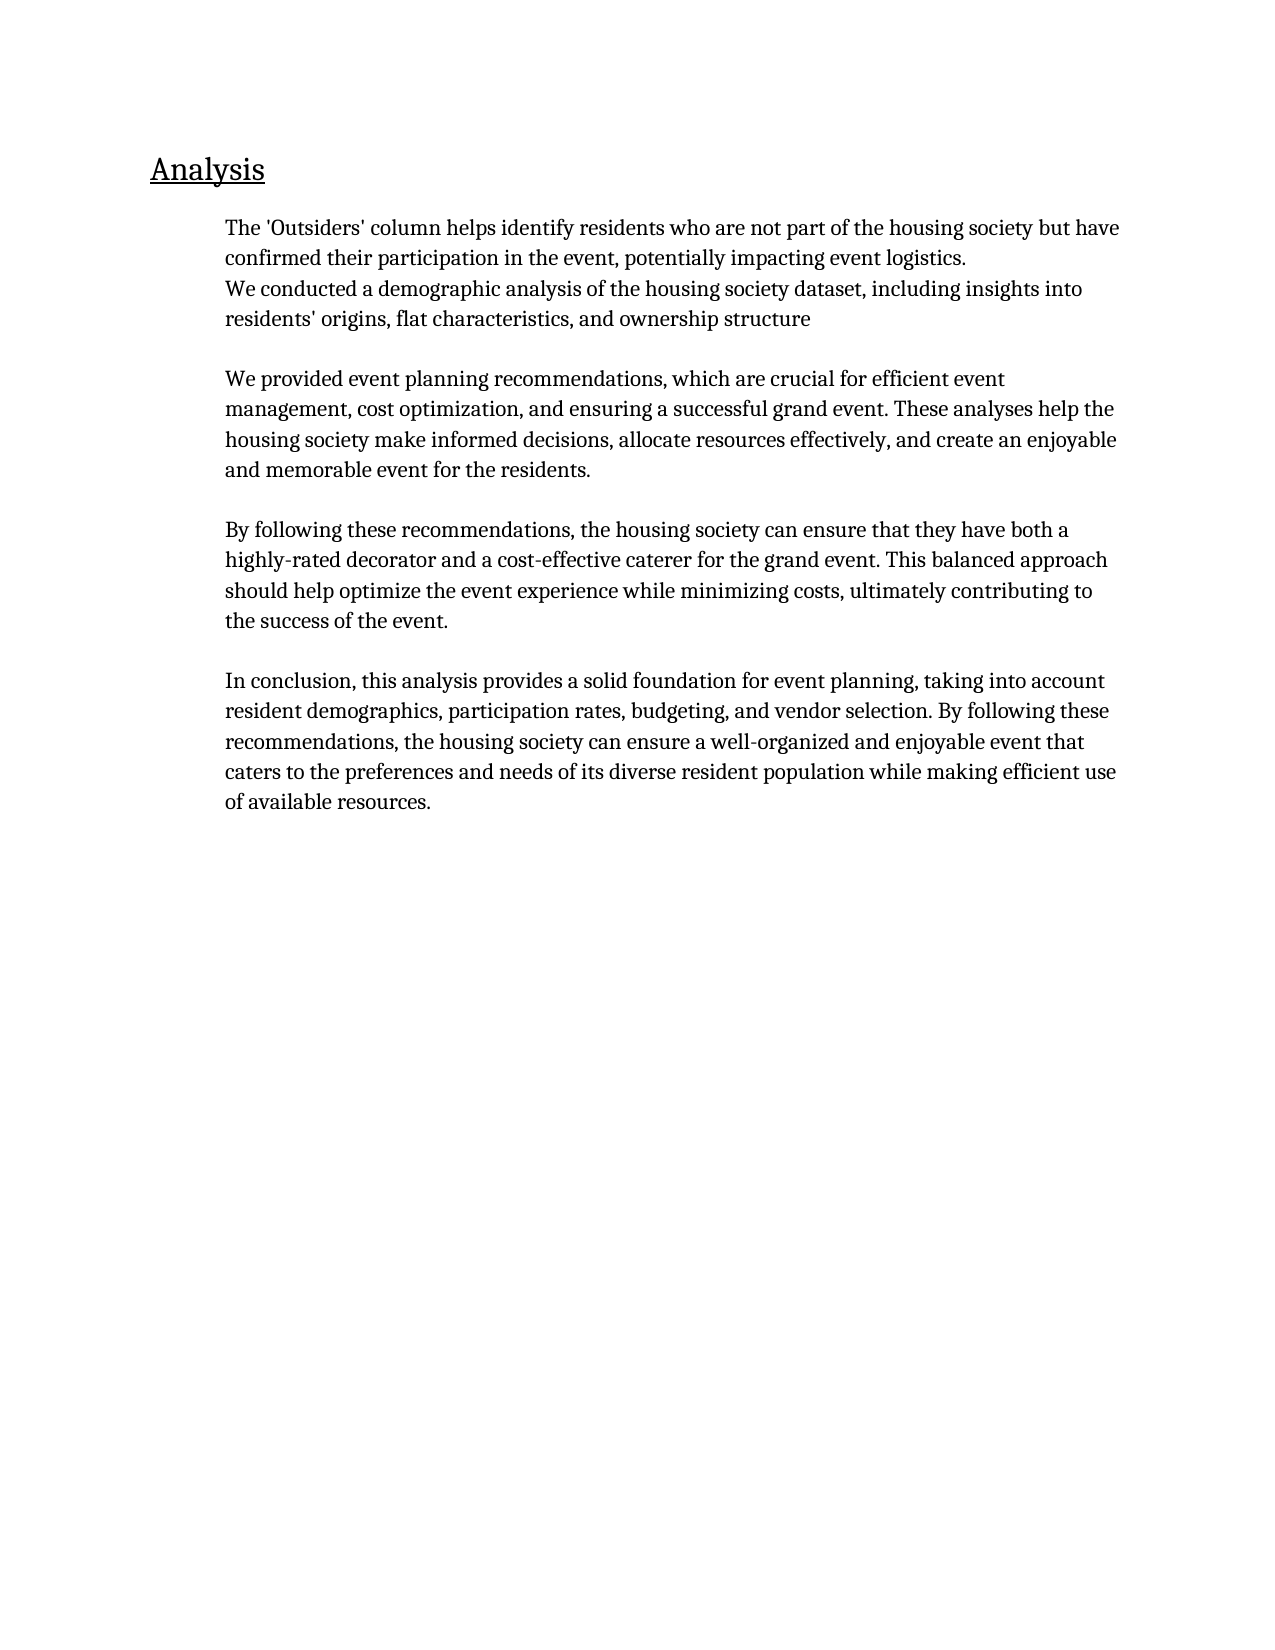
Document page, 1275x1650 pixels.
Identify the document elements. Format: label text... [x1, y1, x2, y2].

list In conclusion, this analysis provides a solid foundation for event planning, taking into account resident demographics, participation rates, budgeting, and vendor selection. By following these recommendations, the housing society can ensure a well-organized and enjoyable event that caters to the preferences and needs of its diverse resident population while making efficient use of available resources. [225, 668, 1125, 815]
text Analysis [150, 150, 1125, 188]
list By following these recommendations, the housing society can ensure that they have both a highly-rated decorator and a cost-effective caterer for the grand event. This balanced approach should help optimize the event experience while minimizing costs, ultimately contributing to the success of the event. [225, 517, 1125, 634]
list We conducted a demographic analysis of the housing society dataset, including insights into residents' origins, flat characteristics, and ownership structure [225, 275, 1125, 332]
list We provided event planning recommendations, which are crucial for efficient event management, cost optimization, and ensuring a successful grand event. These analyses help the housing society make informed decisions, allocate resources effectively, and create an enjoyable and memorable event for the residents. [225, 366, 1125, 483]
list The 'Outsiders' column helps identify residents who are not part of the housing society but have confirmed their participation in the event, potentially impacting event logistics. [225, 215, 1125, 271]
